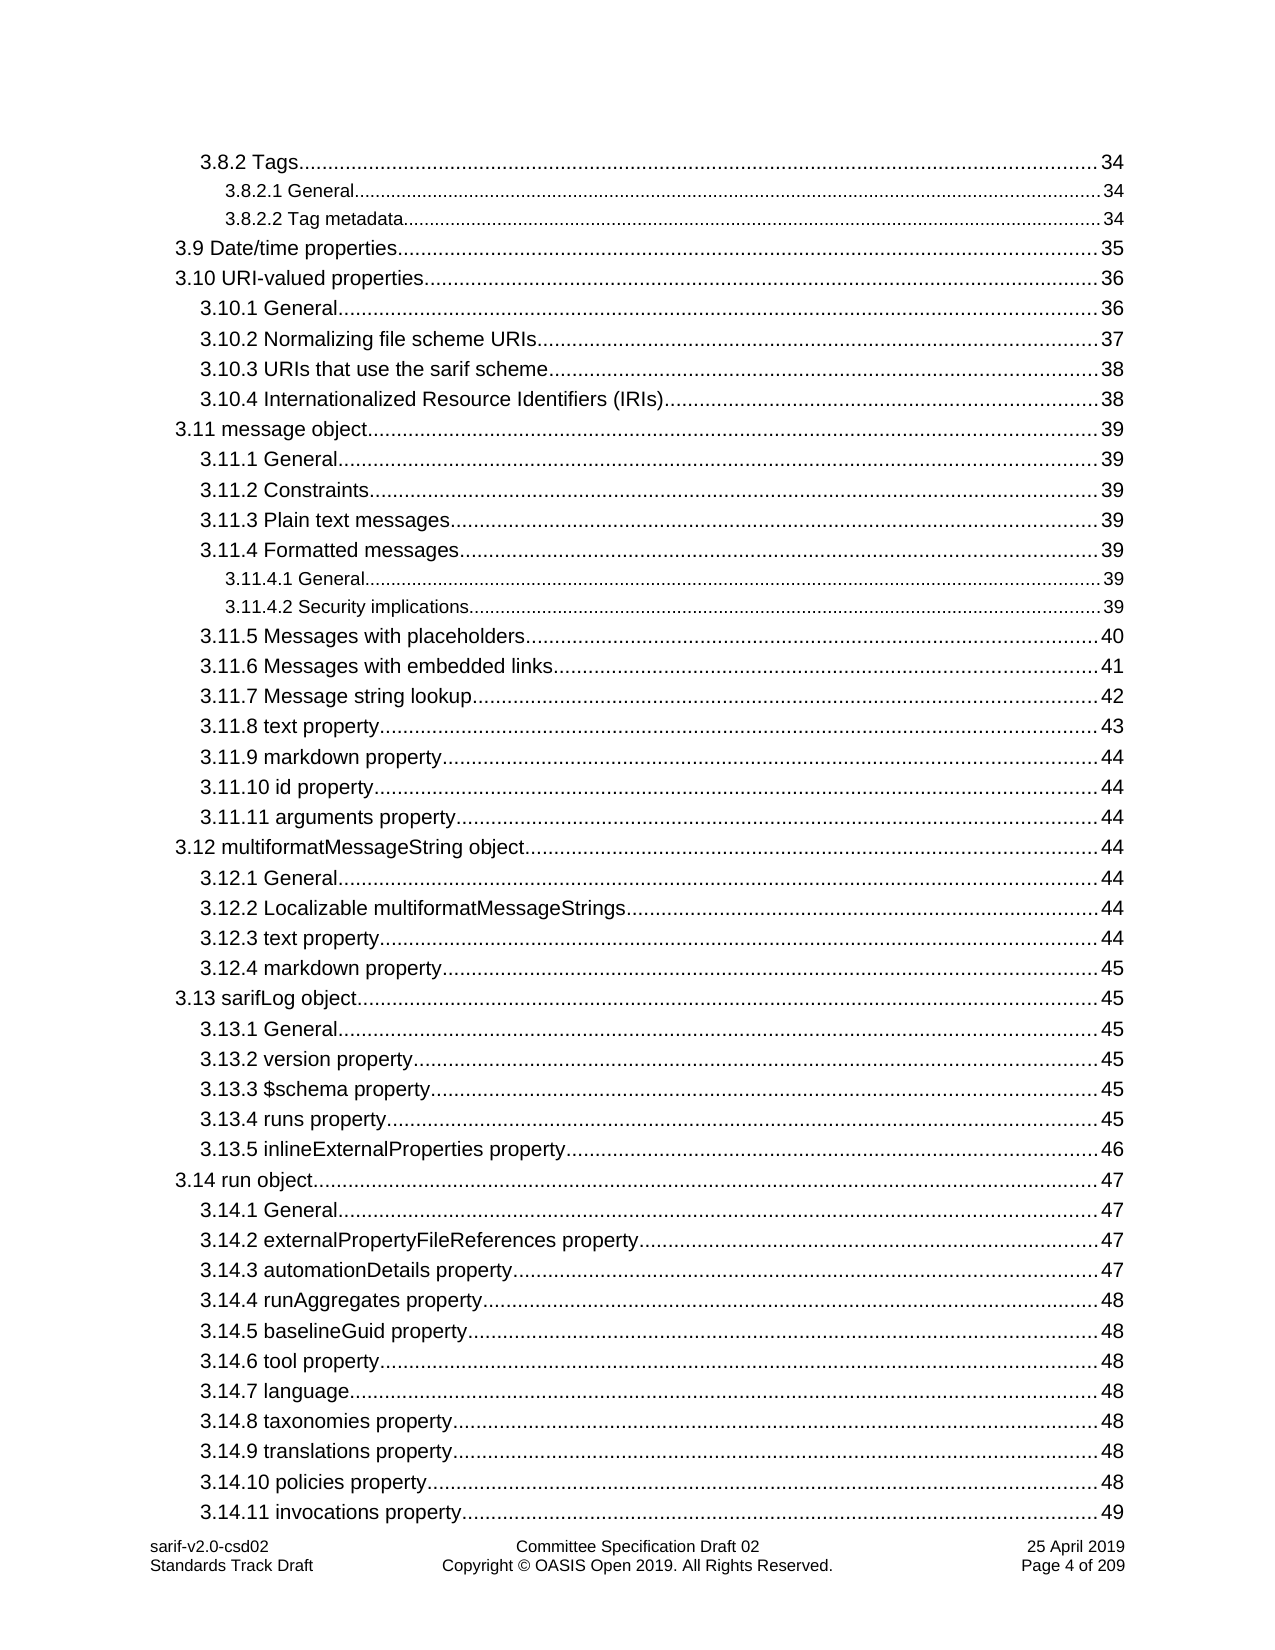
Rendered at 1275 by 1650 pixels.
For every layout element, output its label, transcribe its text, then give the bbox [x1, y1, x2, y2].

text 3.12.4 markdown property 45 [200, 956, 1125, 980]
text 3.9 Date/time properties 35 [175, 236, 1125, 260]
text 3.8.2.2 Tag metadata 34 [225, 208, 1125, 229]
text 3.11.10 id property 44 [200, 775, 1125, 799]
text 3.11.8 text property 43 [200, 714, 1125, 738]
text 3.14 run object 47 [175, 1167, 1125, 1191]
text 3.14.1 General 47 [200, 1198, 1125, 1222]
text 3.13.2 version property 45 [200, 1047, 1125, 1071]
text 3.12.3 text property 44 [200, 926, 1125, 950]
text 3.14.5 baselineGuid property 48 [200, 1318, 1125, 1342]
text 3.14.2 externalPropertyFileReferences property 47 [200, 1228, 1125, 1252]
text 3.14.6 tool property 48 [200, 1349, 1125, 1373]
text 3.11.3 Plain text messages 39 [200, 508, 1125, 532]
text 3.14.8 taxonomies property 48 [200, 1409, 1125, 1433]
text 3.11 message object 39 [175, 417, 1125, 441]
text 3.12.2 Localizable multiformatMessageStrings 44 [200, 896, 1125, 919]
text 3.14.10 policies property 48 [200, 1469, 1125, 1493]
text 3.12.1 General 44 [200, 865, 1125, 889]
text 3.13 sarifLog object 45 [175, 986, 1125, 1010]
text 3.11.7 Message string lookup 42 [200, 684, 1125, 708]
text 3.13.3 $schema property 45 [200, 1077, 1125, 1101]
text 3.13.4 runs property 45 [200, 1107, 1125, 1131]
text 3.11.4.2 Security implications 39 [225, 596, 1125, 617]
text 3.11.9 markdown property 44 [200, 744, 1125, 768]
text 3.10 URI-valued properties 36 [175, 266, 1125, 290]
text 3.10.3 URIs that use the sarif scheme 38 [200, 357, 1125, 381]
text 3.13.5 inlineExternalProperties property 46 [200, 1137, 1125, 1161]
text 3.8.2 Tags 34 [200, 150, 1125, 174]
text 3.14.11 invocations property 49 [200, 1500, 1125, 1524]
text 3.11.6 Messages with embedded links 41 [200, 654, 1125, 678]
text 3.10.1 General 36 [200, 296, 1125, 320]
text 3.11.4.1 General 39 [225, 568, 1125, 590]
text 3.11.11 arguments property 44 [200, 805, 1125, 829]
text 3.14.4 runAggregates property 48 [200, 1288, 1125, 1312]
text 3.11.4 Formatted messages 39 [200, 538, 1125, 562]
text 3.11.5 Messages with placeholders 40 [200, 624, 1125, 648]
text 3.10.2 Normalizing file scheme URIs 37 [200, 326, 1125, 350]
text 3.14.3 automationDetails property 47 [200, 1258, 1125, 1282]
text 3.14.7 language 48 [200, 1379, 1125, 1403]
text 3.8.2.1 General 34 [225, 180, 1125, 202]
text 3.12 multiformatMessageString object 44 [175, 835, 1125, 859]
text 3.10.4 Internationalized Resource Identifiers (IRIs) 38 [200, 387, 1125, 411]
text 3.11.1 General 39 [200, 447, 1125, 471]
text 3.14.9 translations property 48 [200, 1439, 1125, 1463]
text 3.11.2 Constraints 39 [200, 477, 1125, 501]
text 3.13.1 General 45 [200, 1016, 1125, 1040]
